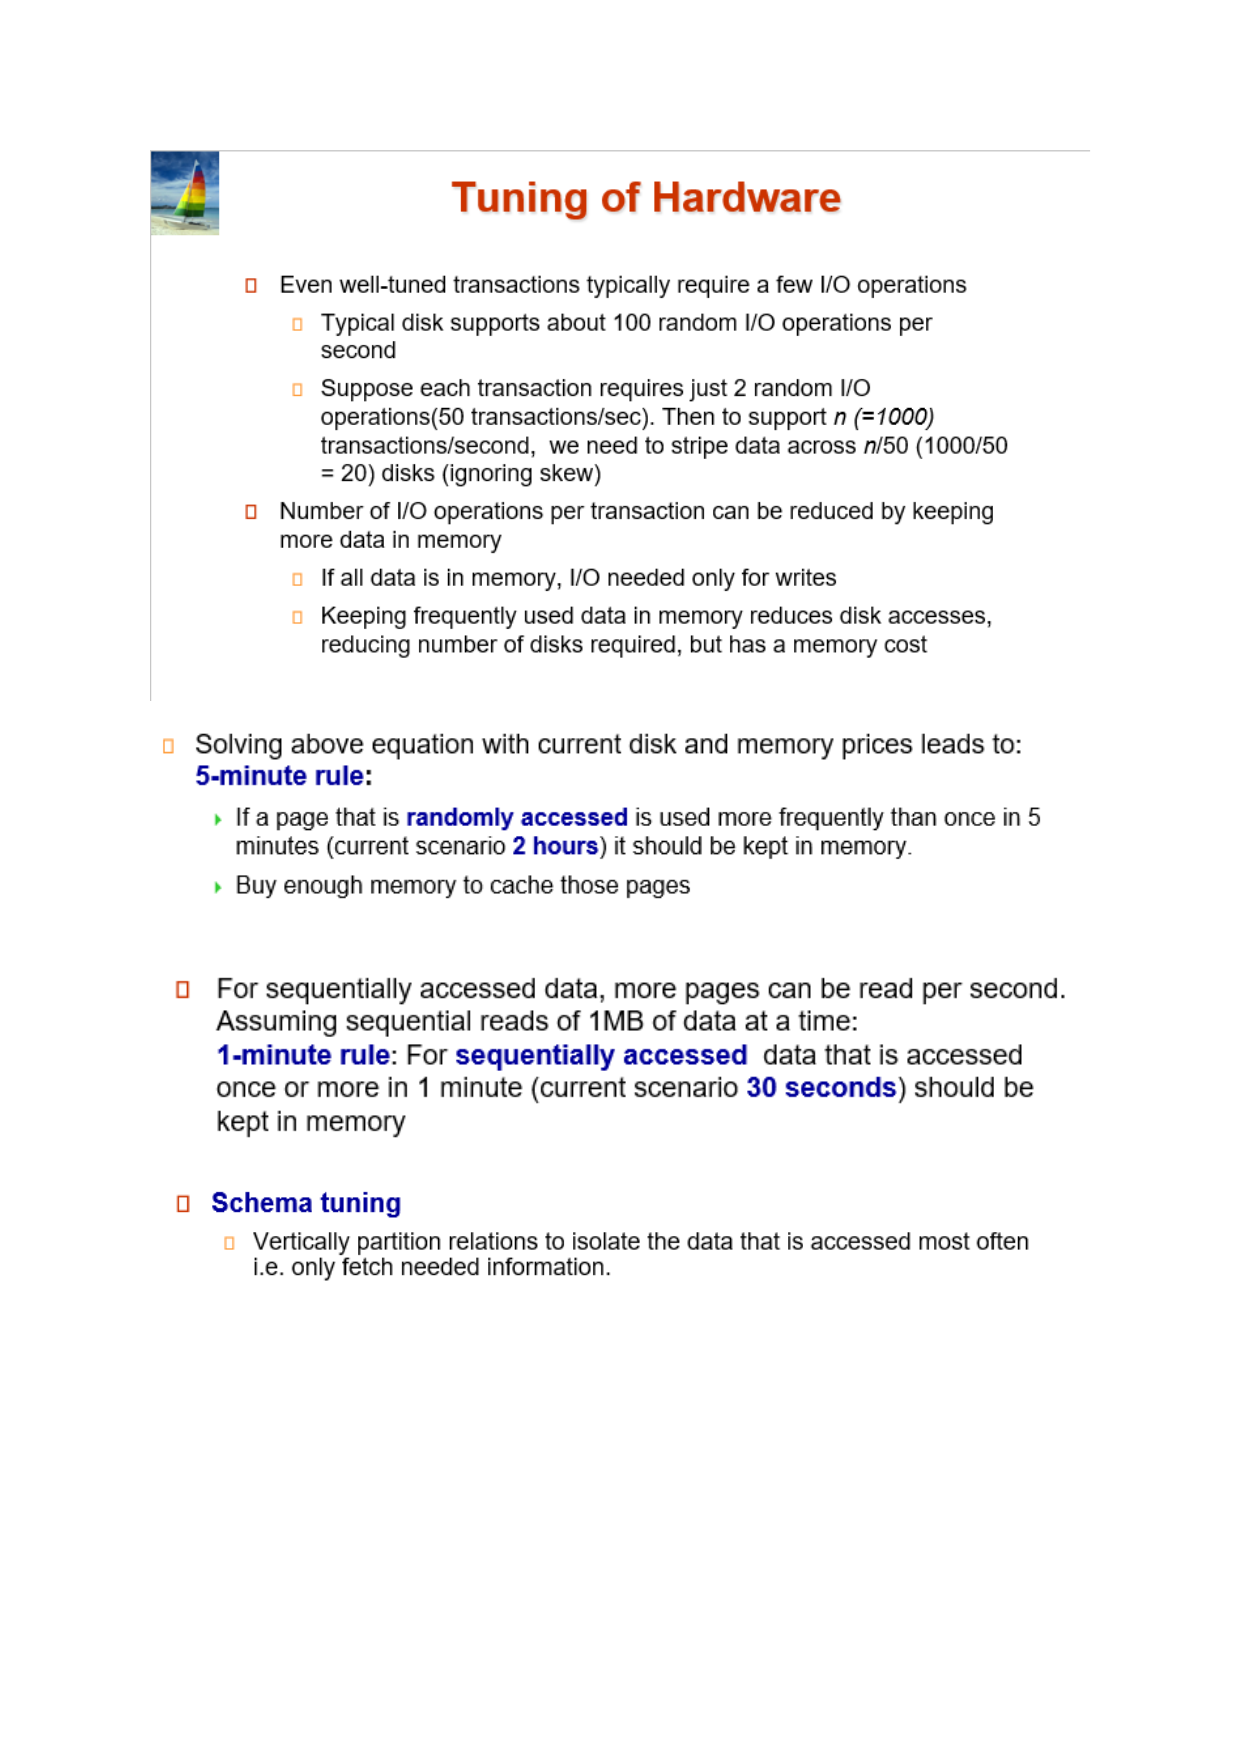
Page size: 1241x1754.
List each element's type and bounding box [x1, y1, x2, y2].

picture [150, 1160, 1091, 1286]
picture [150, 150, 1091, 701]
picture [150, 952, 1091, 1142]
picture [150, 720, 1091, 951]
